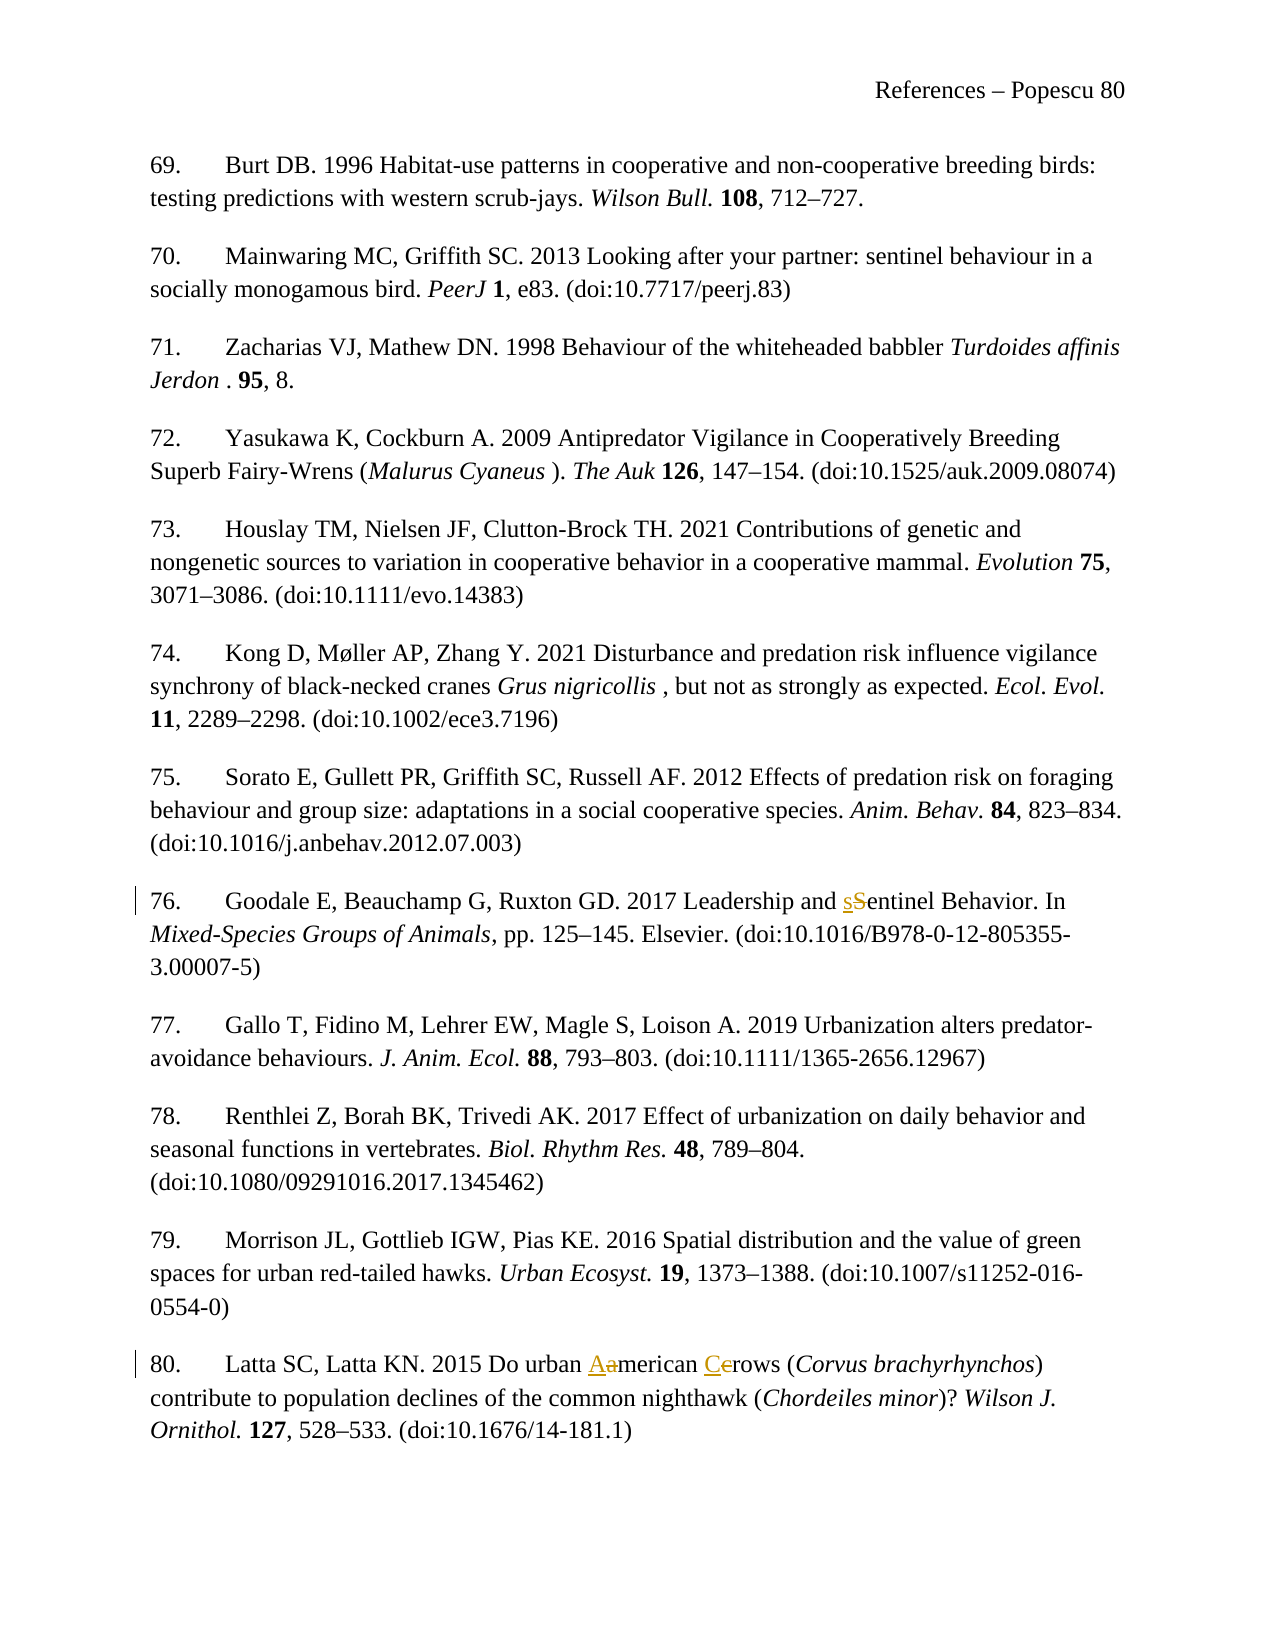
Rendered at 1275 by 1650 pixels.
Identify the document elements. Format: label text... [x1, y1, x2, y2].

text 78. Renthlei Z, Borah BK, Trivedi AK. 2017 Effect of urbanization on daily behavior and seasonal functions in vertebrates. Biol. Rhythm Res. 48, 789–804. (doi:10.1080/09291016.2017.1345462) [150, 1101, 1125, 1196]
text 71. Zacharias VJ, Mathew DN. 1998 Behaviour of the whiteheaded babbler Turdoides affinis Jerdon . 95, 8. [150, 332, 1125, 394]
text 69. Burt DB. 1996 Habitat-use patterns in cooperative and non-cooperative breeding birds: testing predictions with western scrub-jays. Wilson Bull. 108, 712–727. [150, 150, 1125, 212]
text 76. Goodale E, Beauchamp G, Ruxton GD. 2017 Leadership and entinel Behavior. In Mixed-Species Groups of Animals, pp. 125–145. Elsevier. (doi:10.1016/B978-0-12-805355-3.00007-5) [150, 886, 1125, 981]
text 80. Latta SC, Latta KN. 2015 Do urban merican rows (Corvus brachyrhynchos) contribute to population declines of the common nighthawk (Chordeiles minor)? Wilson J. Ornithol. 127, 528–533. (doi:10.1676/14-181.1) [150, 1349, 1125, 1444]
text 70. Mainwaring MC, Griffith SC. 2013 Looking after your partner: sentinel behaviour in a socially monogamous bird. PeerJ 1, e83. (doi:10.7717/peerj.83) [150, 241, 1125, 303]
text 74. Kong D, Møller AP, Zhang Y. 2021 Disturbance and predation risk influence vigilance synchrony of black‐necked cranes Grus nigricollis , but not as strongly as expected. Ecol. Evol. 11, 2289–2298. (doi:10.1002/ece3.7196) [150, 638, 1125, 733]
text 75. Sorato E, Gullett PR, Griffith SC, Russell AF. 2012 Effects of predation risk on foraging behaviour and group size: adaptations in a social cooperative species. Anim. Behav. 84, 823–834. (doi:10.1016/j.anbehav.2012.07.003) [150, 762, 1125, 857]
text 77. Gallo T, Fidino M, Lehrer EW, Magle S, Loison A. 2019 Urbanization alters predator‐avoidance behaviours. J. Anim. Ecol. 88, 793–803. (doi:10.1111/1365-2656.12967) [150, 1010, 1125, 1072]
text 73. Houslay TM, Nielsen JF, Clutton‐Brock TH. 2021 Contributions of genetic and nongenetic sources to variation in cooperative behavior in a cooperative mammal. Evolution 75, 3071–3086. (doi:10.1111/evo.14383) [150, 514, 1125, 609]
text 79. Morrison JL, Gottlieb IGW, Pias KE. 2016 Spatial distribution and the value of green spaces for urban red-tailed hawks. Urban Ecosyst. 19, 1373–1388. (doi:10.1007/s11252-016-0554-0) [150, 1226, 1125, 1320]
text 72. Yasukawa K, Cockburn A. 2009 Antipredator Vigilance in Cooperatively Breeding Superb Fairy-Wrens (Malurus Cyaneus ). The Auk 126, 147–154. (doi:10.1525/auk.2009.08074) [150, 423, 1125, 485]
